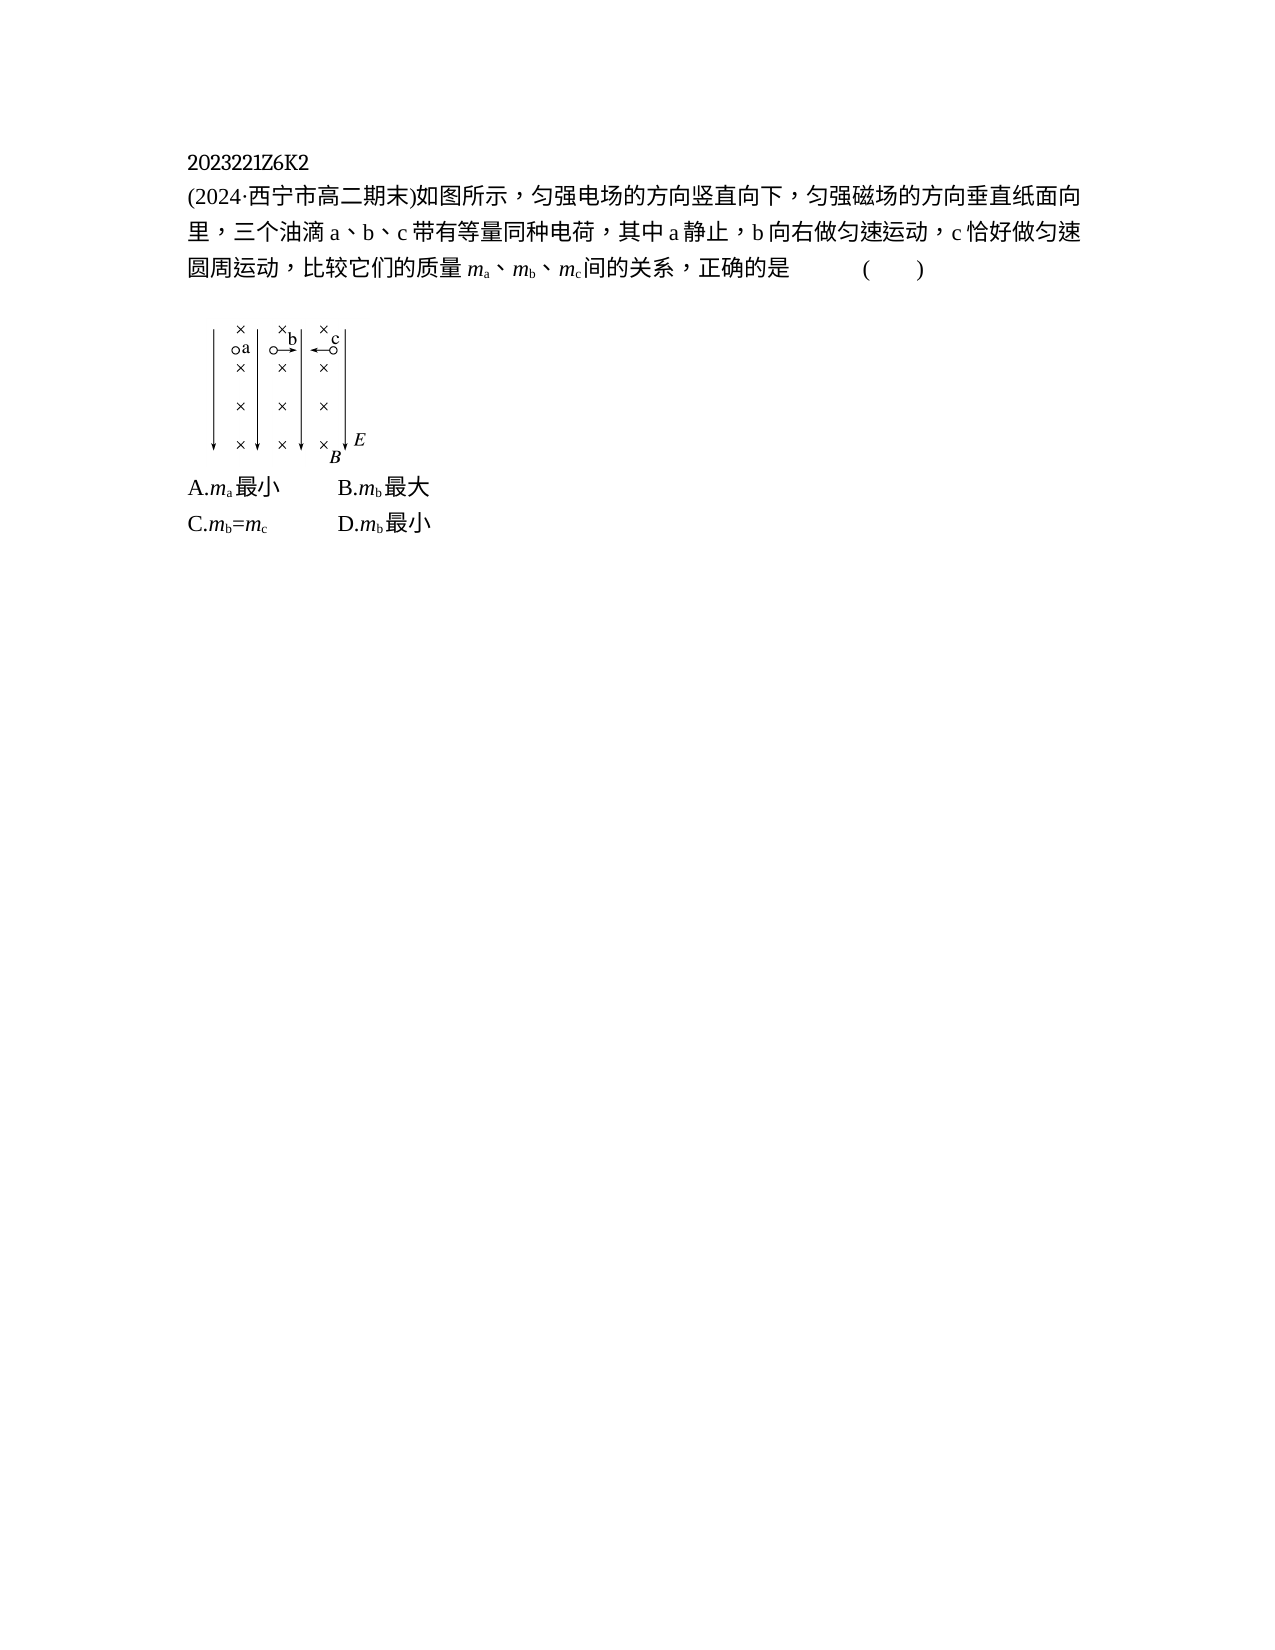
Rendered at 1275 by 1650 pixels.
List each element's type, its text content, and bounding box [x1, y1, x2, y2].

text (2024·西宁市高二期末)如图所示，匀强电场的方向竖直向下，匀强磁场的方向垂直纸面向里，三个油滴a、b、c带有等量同种电荷，其中a静止，b向右做匀速运动，c恰好做匀速圆周运动，比较它们的质量ma、mb、mc间的关系，正确的是 ( ) [187, 180, 1087, 283]
text 2023221Z6K2 [187, 150, 1087, 176]
text A.ma最小 B.mb最大 [187, 471, 1087, 502]
picture [206, 318, 370, 467]
text C.mb=mc D.mb最小 [187, 507, 1087, 538]
